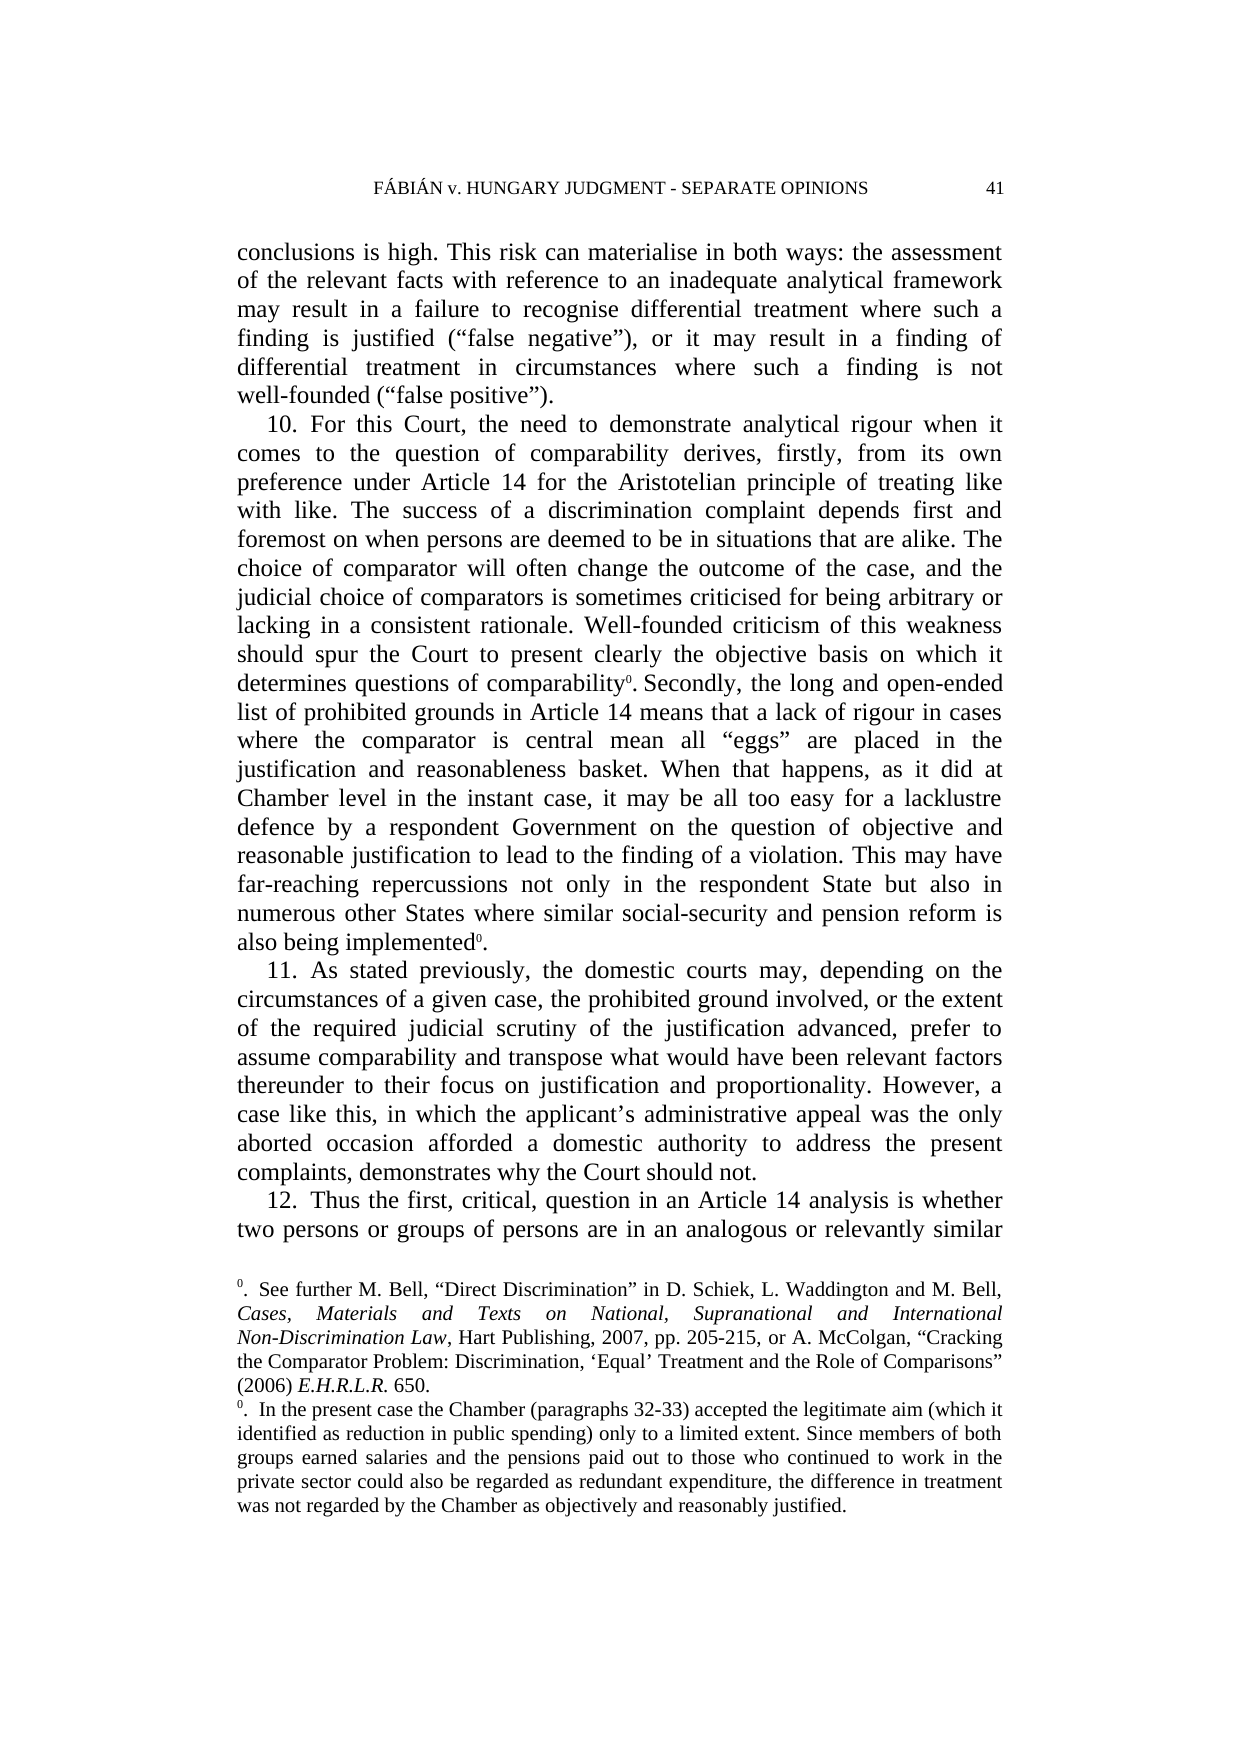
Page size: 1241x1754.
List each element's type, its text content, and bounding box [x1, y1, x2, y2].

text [237, 1186, 1003, 1243]
text 9. In almost any case where discrimination is alleged, it is of crucial importance to adopt and apply a sufficiently well-elaborated and rigorous analytical framework. Otherwise the risk of arriving at erroneous conclusions is high. This risk can materialise in both ways: the assessment of the relevant facts with reference to an inadequate analytical framework may result in a failure to recognise differential treatment where such a finding is justified (“false negative”), or it may result in a finding of differential treatment in circumstances where such a finding is not well-founded (“false positive”). [237, 237, 1003, 409]
text 10. For this Court, the need to demonstrate analytical rigour when it comes to the question of comparability derives, firstly, from its own preference under Article 14 for the Aristotelian principle of treating like with like. The success of a discrimination complaint depends first and foremost on when persons are deemed to be in situations that are alike. The choice of comparator will often change the outcome of the case, and the judicial choice of comparators is sometimes criticised for being arbitrary or lacking in a consistent rationale. Well-founded criticism of this weakness should spur the Court to present clearly the objective basis on which it determines questions of comparability. Secondly, the long and open-ended list of prohibited grounds in Article 14 means that a lack of rigour in cases where the comparator is central mean all “eggs” are placed in the justification and reasonableness basket. When that happens, as it did at Chamber level in the instant case, it may be all too easy for a lacklustre defence by a respondent Government on the question of objective and reasonable justification to lead to the finding of a violation. This may have far-reaching repercussions not only in the respondent State but also in numerous other States where similar social-security and pension reform is also being implemented. [237, 409, 1003, 956]
text 11. As stated previously, the domestic courts may, depending on the circumstances of a given case, the prohibited ground involved, or the extent of the required judicial scrutiny of the justification advanced, prefer to assume comparability and transpose what would have been relevant factors thereunder to their focus on justification and proportionality. However, a case like this, in which the applicant’s administrative appeal was the only aborted occasion afforded a domestic authority to address the present complaints, demonstrates why the Court should not. [237, 956, 1003, 1186]
